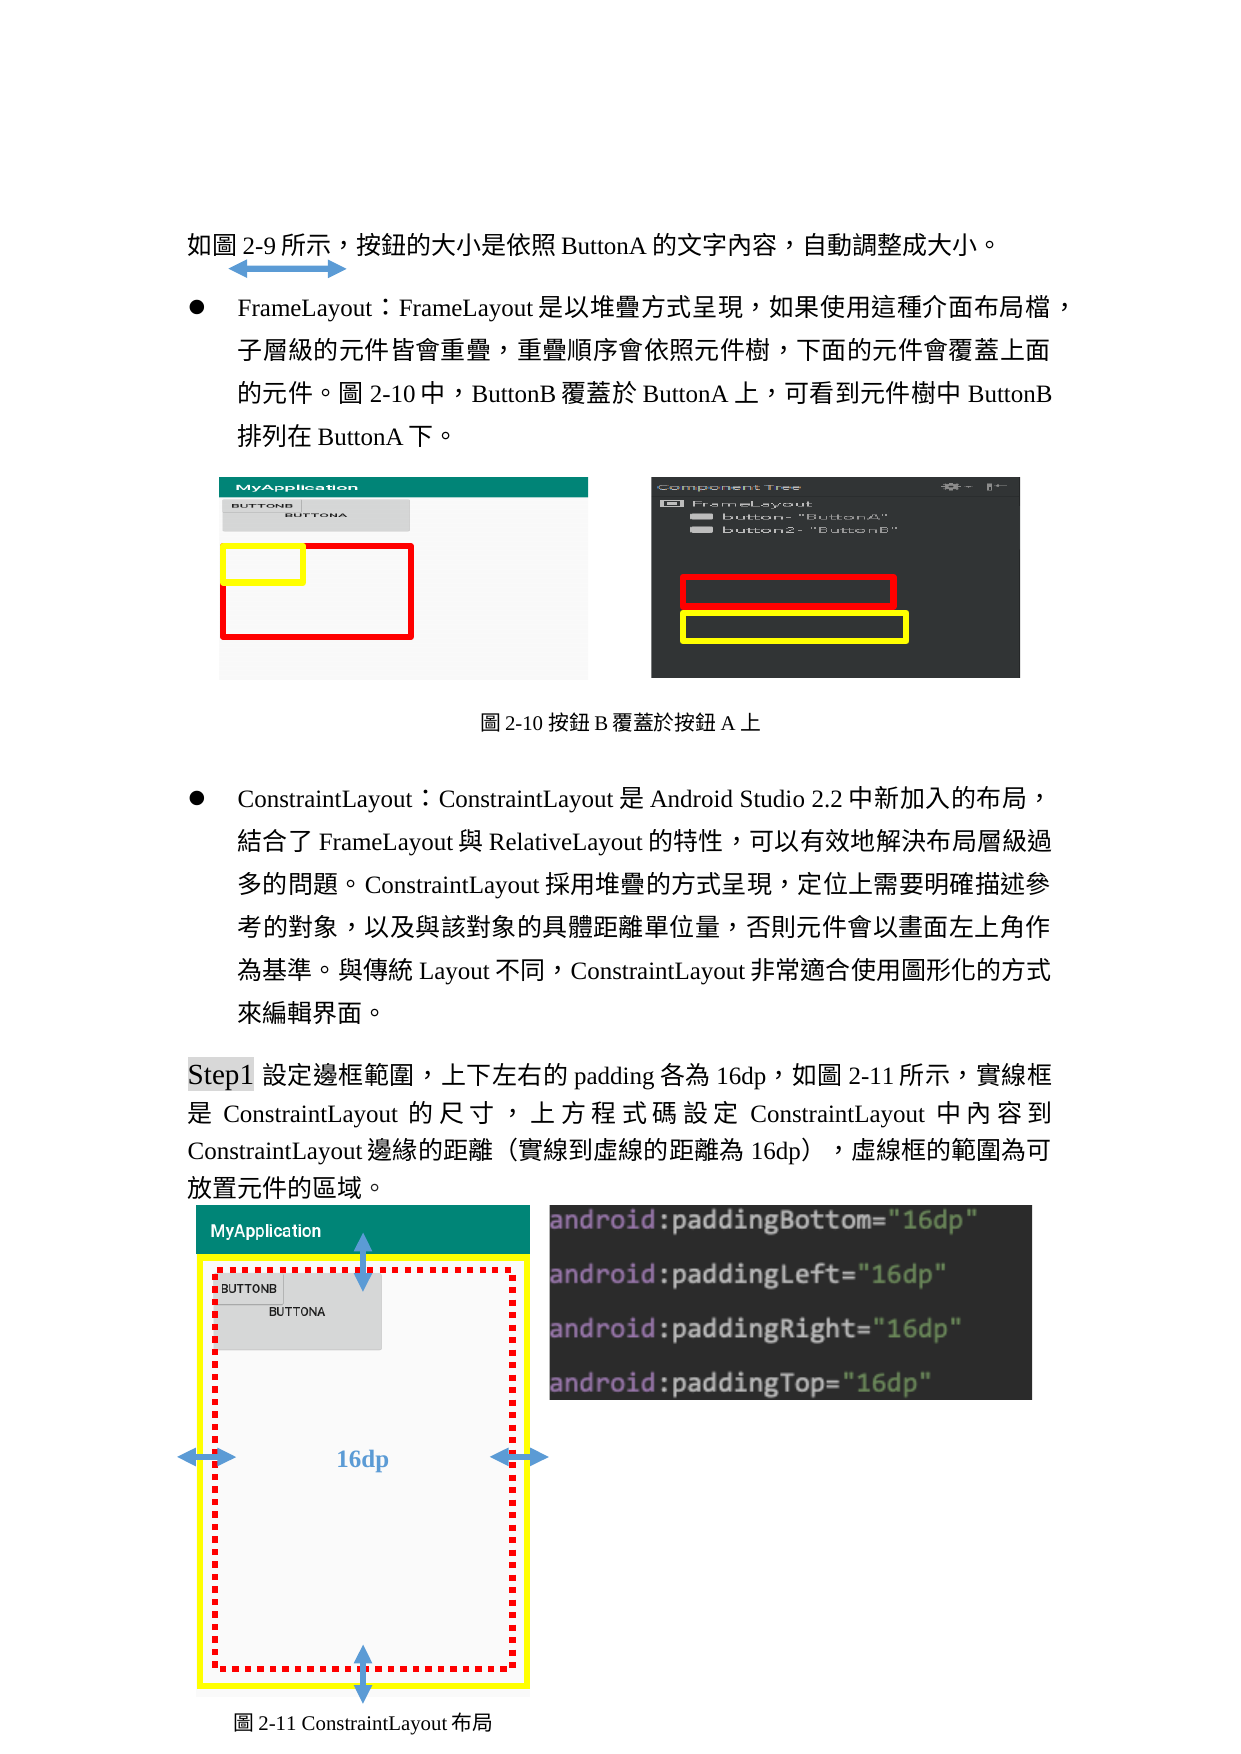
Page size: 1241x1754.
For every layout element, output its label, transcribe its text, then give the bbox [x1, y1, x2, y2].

table_header [188, 478, 619, 703]
list ConstraintLayout：ConstraintLayout是Android Studio 2.2中新加入的布局，結合了FrameLayout與RelativeLayout的特性，可以有效地解決布局層級過多的問題。ConstraintLayout採用堆疊的方式呈現，定位上需要明確描述參考的對象，以及與該對象的具體距離單位量，否則元件會以畫面左上角作為基準。與傳統Layout不同，ConstraintLayout非常適合使用圖形化的方式來編輯界面。 [187, 778, 1053, 1031]
picture [196, 1460, 359, 1697]
picture [367, 1689, 530, 1697]
picture [549, 1205, 1033, 1400]
picture [196, 1205, 530, 1454]
text Step1 設定邊框範圍，上下左右的padding各為16dp，如圖2-11所示，實線框是ConstraintLayout的尺寸，上方程式碼設定ConstraintLayout中內容到ConstraintLayout邊緣的距離（實線到虛線的距離為16dp），虛線框的範圍為可放置元件的區域。 [187, 1055, 1053, 1205]
picture [219, 477, 589, 680]
text 如圖2-9所示，按鈕的大小是依照ButtonA的文字內容，自動調整成大小。 [187, 225, 1053, 262]
picture [651, 477, 1021, 678]
picture [203, 1261, 524, 1683]
list FrameLayout：FrameLayout是以堆疊方式呈現，如果使用這種介面布局檔，子層級的元件皆會重疊，重疊順序會依照元件樹，下面的元件會覆蓋上面的元件。圖2-10中，ButtonB覆蓋於ButtonA上，可看到元件樹中ButtonB排列在ButtonA下。 [187, 287, 1053, 453]
table_header [620, 478, 1052, 703]
text 圖2-10 按鈕B覆蓋於按鈕A上 [187, 703, 1053, 740]
